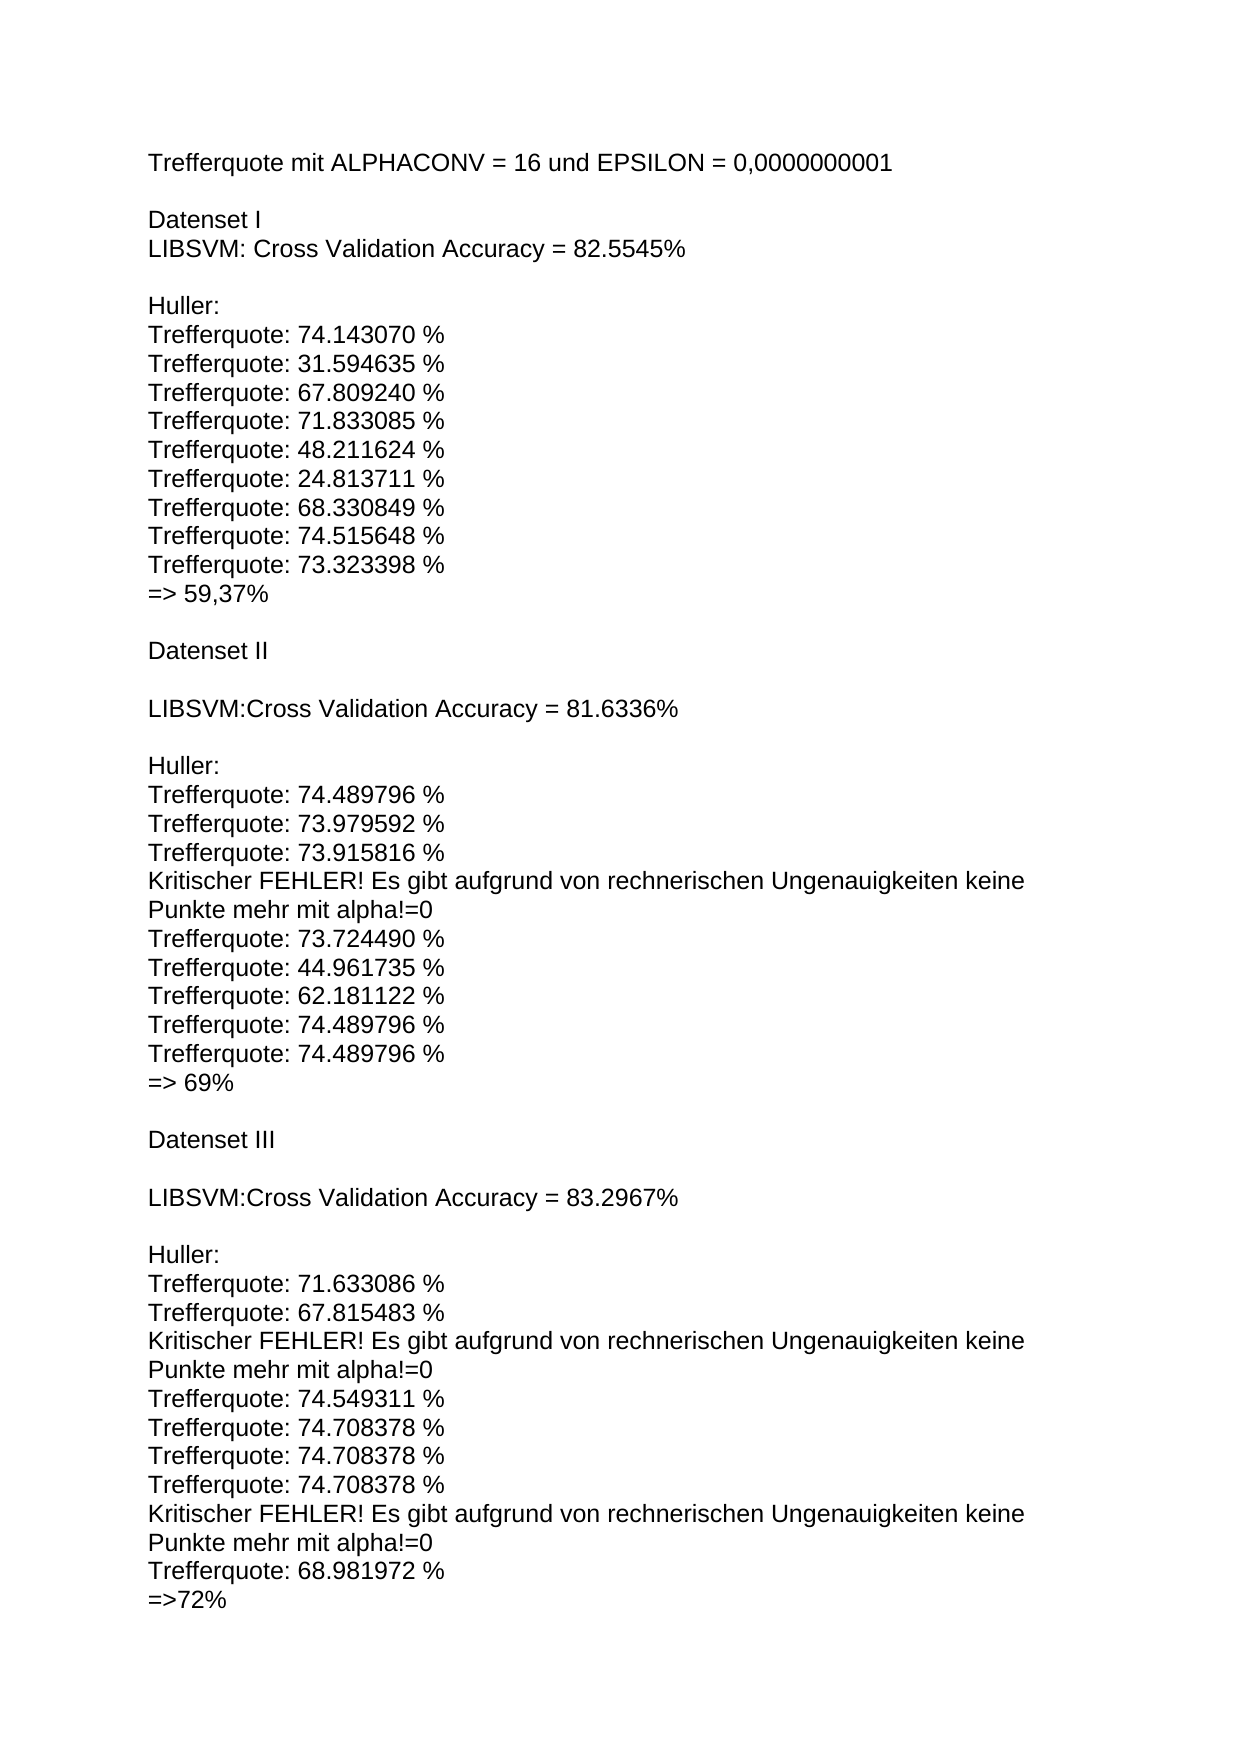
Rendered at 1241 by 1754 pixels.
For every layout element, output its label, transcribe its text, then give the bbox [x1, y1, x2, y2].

text Kritischer FEHLER! Es gibt aufgrund von rechnerischen Ungenauigkeiten keine Punkte mehr mit alpha!=0 [148, 1326, 1093, 1384]
text Trefferquote mit ALPHACONV = 16 und EPSILON = 0,0000000001 [148, 148, 1093, 176]
text Huller: [148, 291, 1093, 320]
text Datenset II [148, 636, 1093, 665]
text Datenset III [148, 1125, 1093, 1154]
text Trefferquote: 31.594635 % [148, 349, 1093, 378]
text Trefferquote: 74.549311 % [148, 1384, 1093, 1413]
text Trefferquote: 74.708378 % [148, 1441, 1093, 1470]
text => 59,37% [148, 579, 1093, 608]
text Trefferquote: 73.323398 % [148, 550, 1093, 579]
text Trefferquote: 67.815483 % [148, 1298, 1093, 1326]
text LIBSVM:Cross Validation Accuracy = 83.2967% [148, 1183, 1093, 1211]
text Trefferquote: 67.809240 % [148, 378, 1093, 406]
text Trefferquote: 74.489796 % [148, 1039, 1093, 1068]
text Trefferquote: 74.708378 % [148, 1413, 1093, 1441]
text LIBSVM:Cross Validation Accuracy = 81.6336% [148, 694, 1093, 723]
text Trefferquote: 71.833085 % [148, 406, 1093, 435]
text LIBSVM: Cross Validation Accuracy = 82.5545% [148, 234, 1093, 263]
text Kritischer FEHLER! Es gibt aufgrund von rechnerischen Ungenauigkeiten keine Punkte mehr mit alpha!=0 [148, 1499, 1093, 1556]
text Datenset I [148, 205, 1093, 234]
text Trefferquote: 73.724490 % [148, 924, 1093, 953]
text Trefferquote: 74.489796 % [148, 780, 1093, 809]
text Huller: [148, 1240, 1093, 1269]
text =>72% [148, 1585, 1093, 1614]
text Trefferquote: 74.143070 % [148, 320, 1093, 349]
text Trefferquote: 74.515648 % [148, 521, 1093, 550]
text Trefferquote: 24.813711 % [148, 464, 1093, 493]
text Trefferquote: 44.961735 % [148, 953, 1093, 981]
text Trefferquote: 71.633086 % [148, 1269, 1093, 1298]
text Trefferquote: 48.211624 % [148, 435, 1093, 464]
text Trefferquote: 73.979592 % [148, 809, 1093, 838]
text Trefferquote: 73.915816 % [148, 838, 1093, 866]
text Trefferquote: 74.489796 % [148, 1010, 1093, 1039]
text Kritischer FEHLER! Es gibt aufgrund von rechnerischen Ungenauigkeiten keine Punkte mehr mit alpha!=0 [148, 866, 1093, 924]
text Huller: [148, 751, 1093, 780]
text Trefferquote: 62.181122 % [148, 981, 1093, 1010]
text Trefferquote: 74.708378 % [148, 1470, 1093, 1499]
text Trefferquote: 68.330849 % [148, 493, 1093, 521]
text Trefferquote: 68.981972 % [148, 1556, 1093, 1585]
text => 69% [148, 1068, 1093, 1096]
